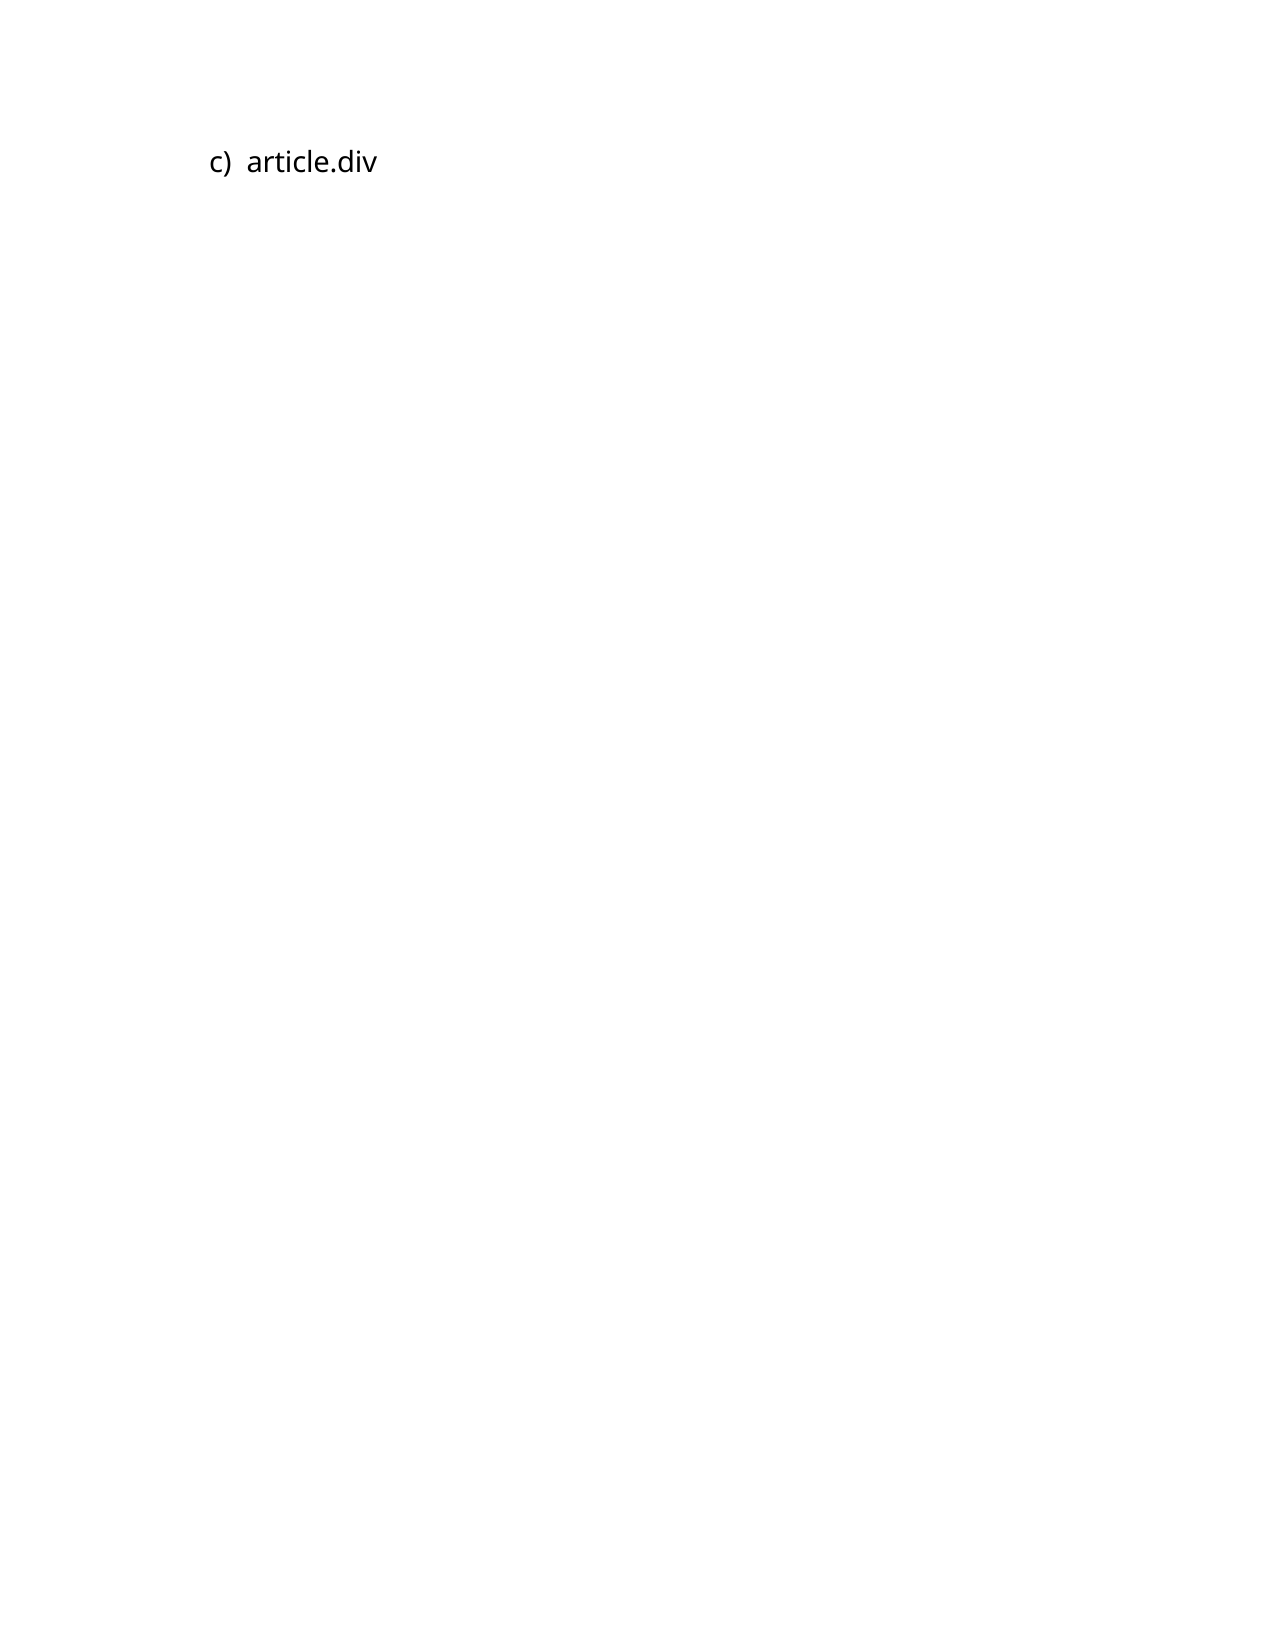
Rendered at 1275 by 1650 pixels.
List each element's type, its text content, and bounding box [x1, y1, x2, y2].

list article.div [209, 142, 1160, 181]
